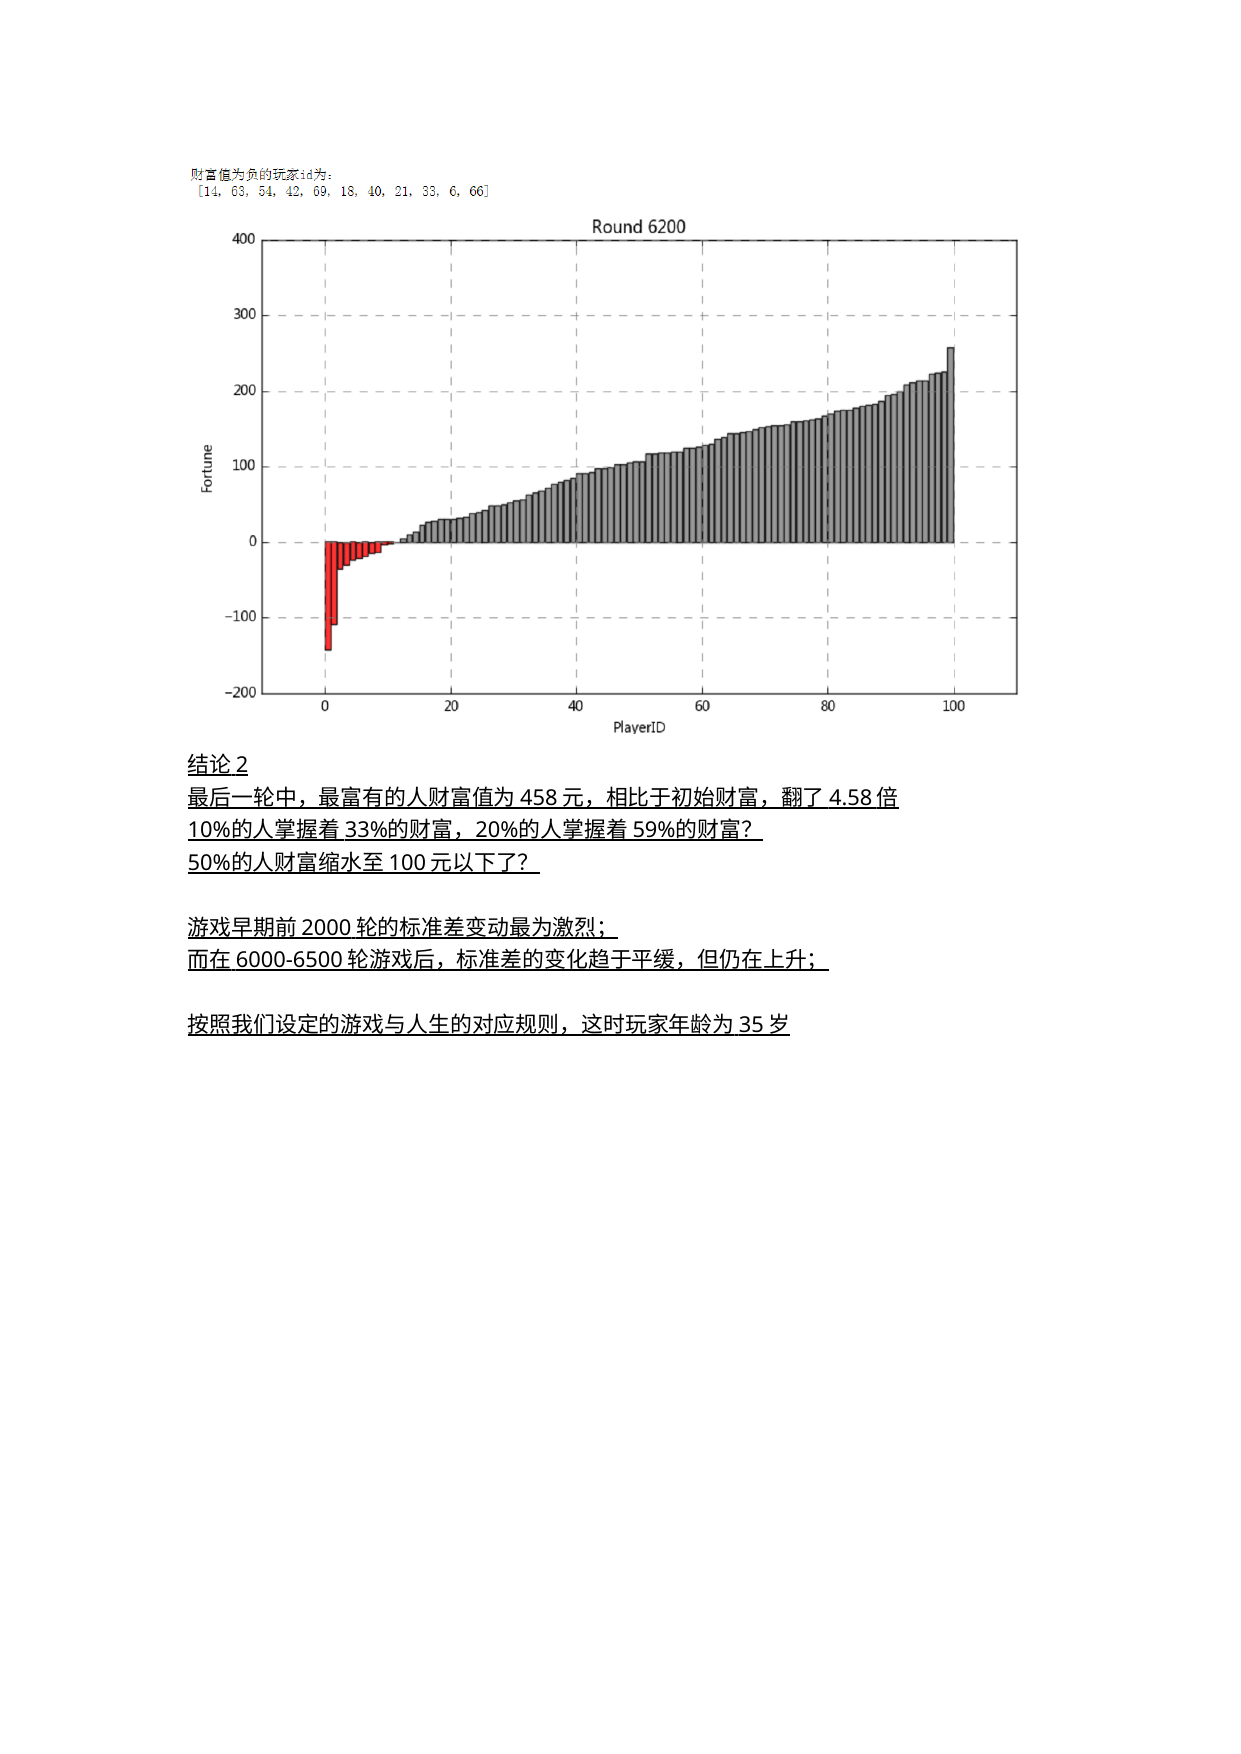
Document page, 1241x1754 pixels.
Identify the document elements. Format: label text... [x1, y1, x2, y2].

text 游戏早期前2000轮的标准差变动最为激烈； [187, 909, 1053, 942]
picture [187, 162, 1053, 734]
text 而在6000-6500轮游戏后，标准差的变化趋于平缓，但仍在上升； [187, 942, 1053, 974]
text 10%的人掌握着33%的财富，20%的人掌握着59%的财富？ [187, 812, 1053, 844]
text 最后一轮中，最富有的人财富值为458元，相比于初始财富，翻了4.58倍 [187, 779, 1053, 812]
text 50%的人财富缩水至100元以下了？ [187, 844, 1053, 877]
text 结论2 [187, 747, 1053, 779]
text 按照我们设定的游戏与人生的对应规则，这时玩家年龄为35岁 [187, 1007, 1053, 1039]
